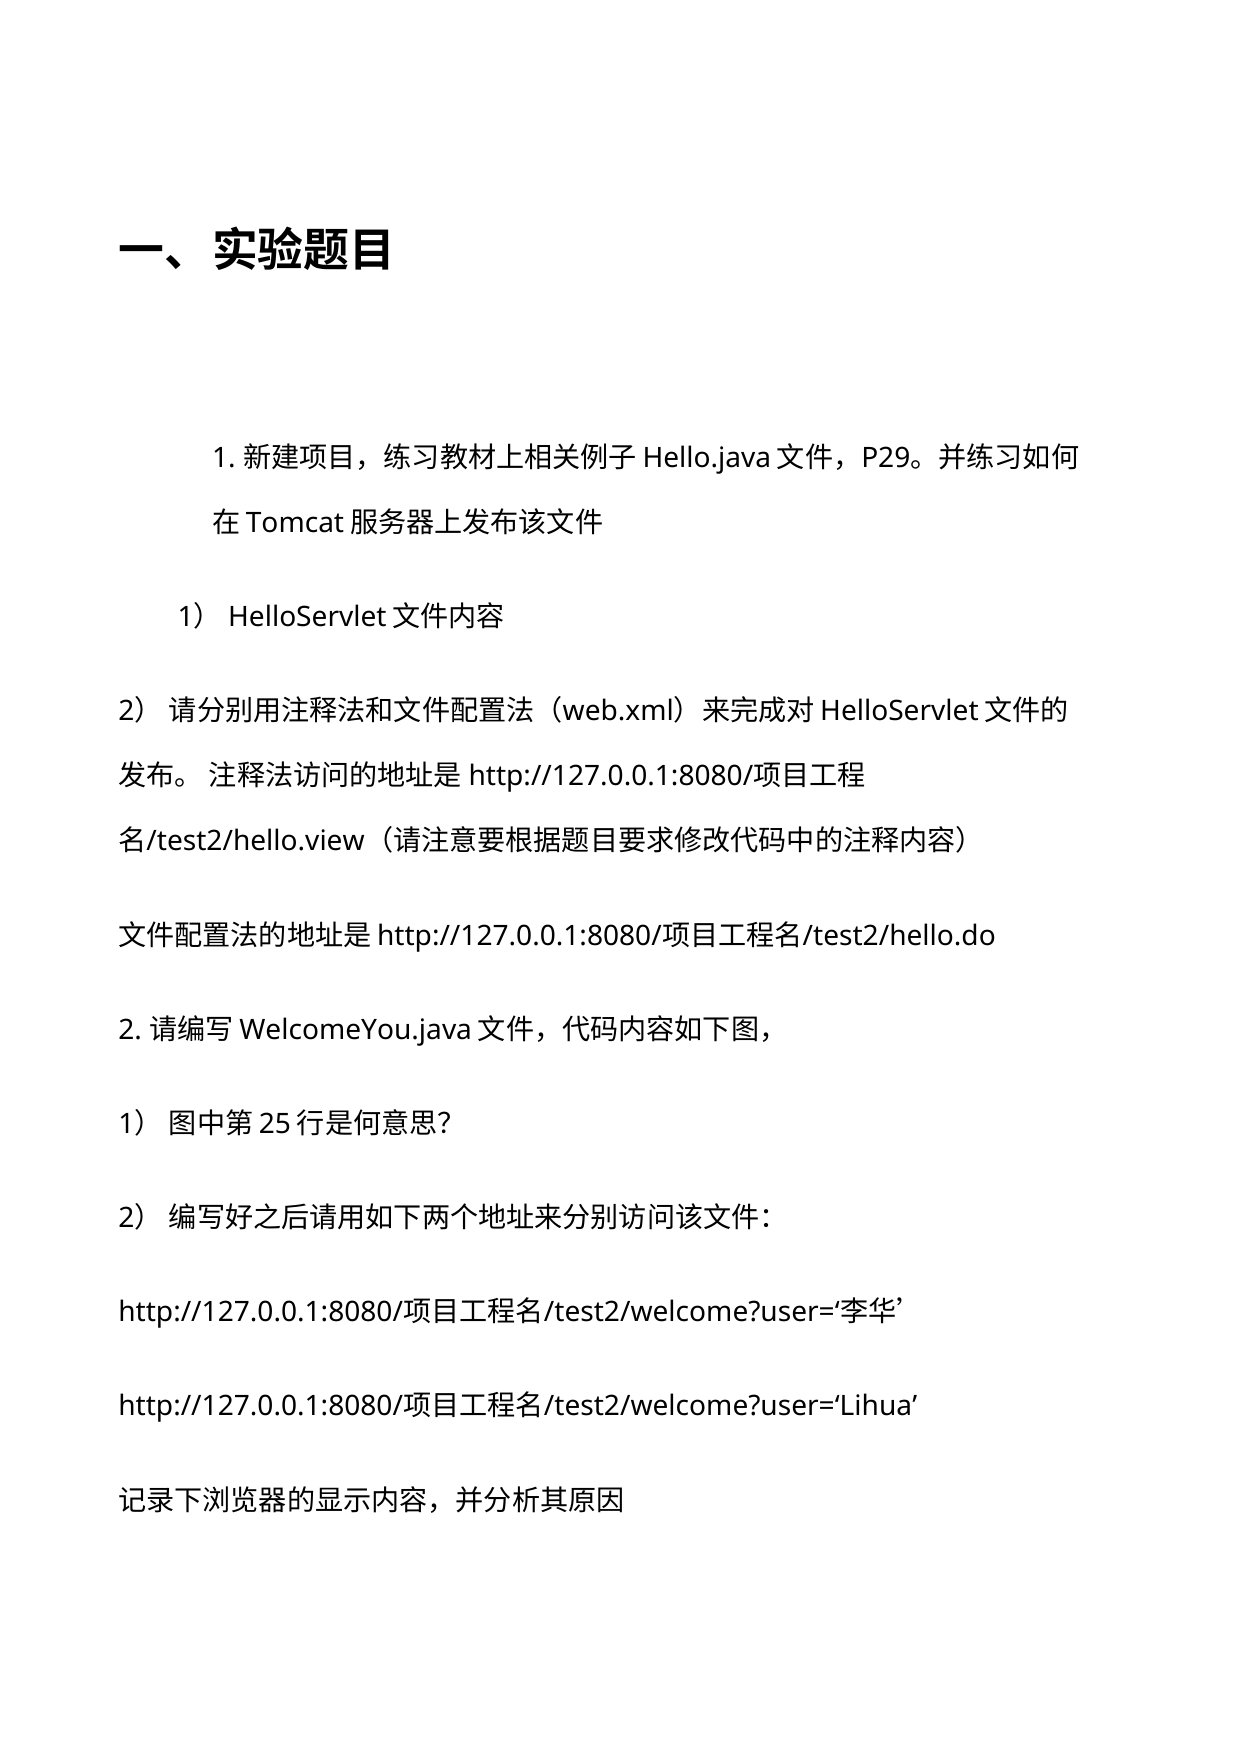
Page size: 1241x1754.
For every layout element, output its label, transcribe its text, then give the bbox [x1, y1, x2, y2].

text 1） HelloServlet文件内容 [177, 582, 1093, 647]
text 记录下浏览器的显示内容，并分析其原因 [118, 1465, 1093, 1530]
text 2） 编写好之后请用如下两个地址来分别访问该文件： [118, 1183, 1093, 1248]
text 文件配置法的地址是http://127.0.0.1:8080/项目工程名/test2/hello.do [118, 900, 1093, 965]
text 2） 请分别用注释法和文件配置法（web.xml）来完成对HelloServlet文件的发布。 注释法访问的地址是 http://127.0.0.1:8080/项目工程名/test2/hello.view（请注意要根据题目要求修改代码中的注释内容） [118, 676, 1093, 871]
text 1. 新建项目，练习教材上相关例子Hello.java文件，P29。并练习如何在Tomcat服务器上发布该文件 [212, 423, 1093, 553]
text http://127.0.0.1:8080/项目工程名/test2/welcome?user=‘李华’ [118, 1277, 1093, 1342]
text 2. 请编写WelcomeYou.java文件，代码内容如下图， [118, 994, 1093, 1059]
text 1） 图中第25行是何意思？ [118, 1089, 1093, 1154]
text http://127.0.0.1:8080/项目工程名/test2/welcome?user=‘Lihua’ [118, 1371, 1093, 1436]
subtitle 实验题目 [118, 197, 1093, 295]
